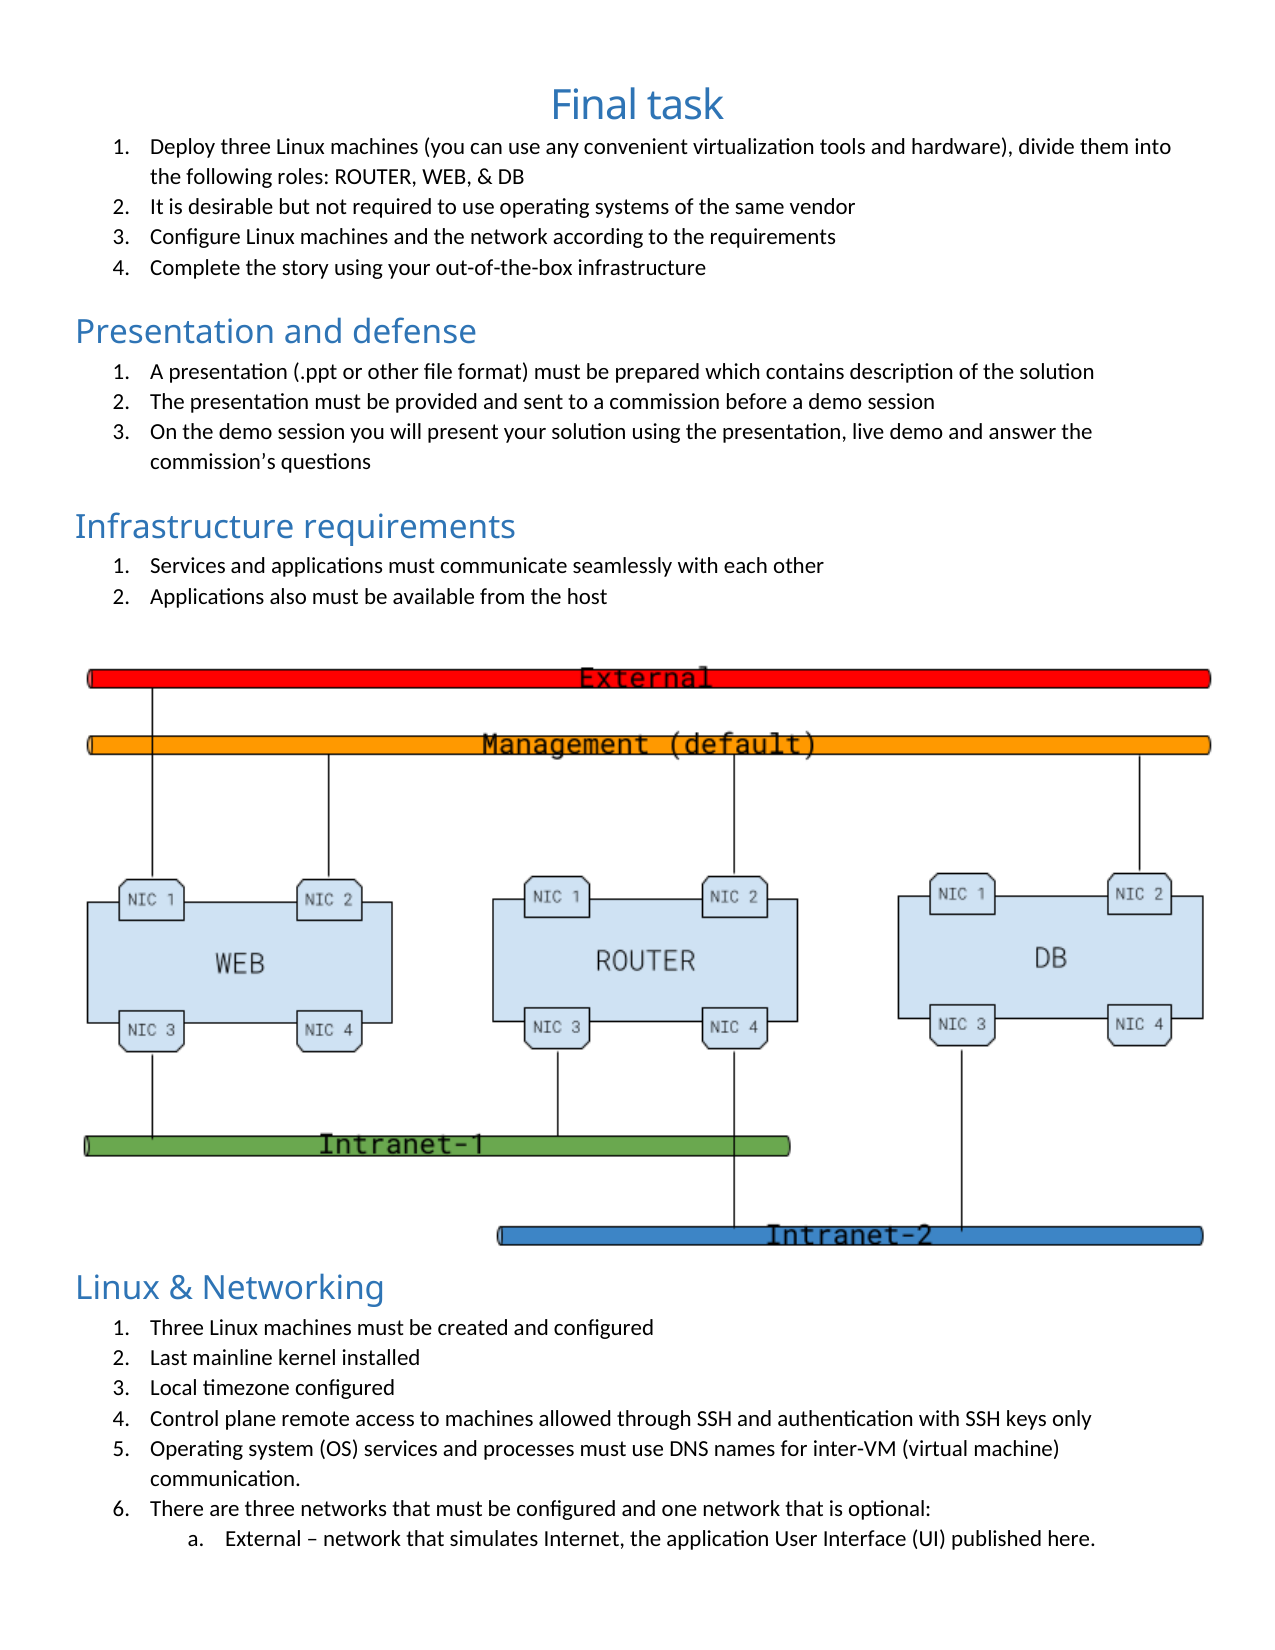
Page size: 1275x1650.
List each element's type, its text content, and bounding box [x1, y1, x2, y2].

list Three Linux machines must be created and configured [112, 1313, 1200, 1341]
subtitle Infrastructure requirements [75, 503, 1200, 548]
list It is desirable but not required to use operating systems of the same vendor [112, 192, 1200, 220]
list The presentation must be provided and sent to a commission before a demo session [112, 387, 1200, 415]
picture [75, 637, 1222, 1261]
list Applications also must be available from the host [112, 582, 1200, 610]
list Services and applications must communicate seamlessly with each other [112, 552, 1200, 579]
list Configure Linux machines and the network according to the requirements [112, 222, 1200, 250]
list On the demo session you will present your solution using the presentation, live demo and answer the commission’s questions [112, 417, 1200, 475]
list There are three networks that must be configured and one network that is optional: [112, 1494, 1200, 1522]
subtitle Presentation and defense [75, 308, 1200, 353]
list Local timezone configured [112, 1373, 1200, 1402]
list Control plane remote access to machines allowed through SSH and authentication with SSH keys only [112, 1404, 1200, 1432]
list Last mainline kernel installed [112, 1343, 1200, 1371]
list A presentation (.ppt or other file format) must be prepared which contains description of the solution [112, 357, 1200, 385]
subtitle Linux & Networking [75, 1261, 1200, 1309]
list External – network that simulates Internet, the application User Interface (UI) published here. [187, 1524, 1200, 1553]
title Final task [75, 75, 1200, 132]
list Complete the story using your out-of-the-box infrastructure [112, 253, 1200, 281]
list Deploy three Linux machines (you can use any convenient virtualization tools and hardware), divide them into the following roles: ROUTER, WEB, & DB [112, 132, 1200, 190]
list Operating system (OS) services and processes must use DNS names for inter-VM (virtual machine) communication. [112, 1434, 1200, 1492]
